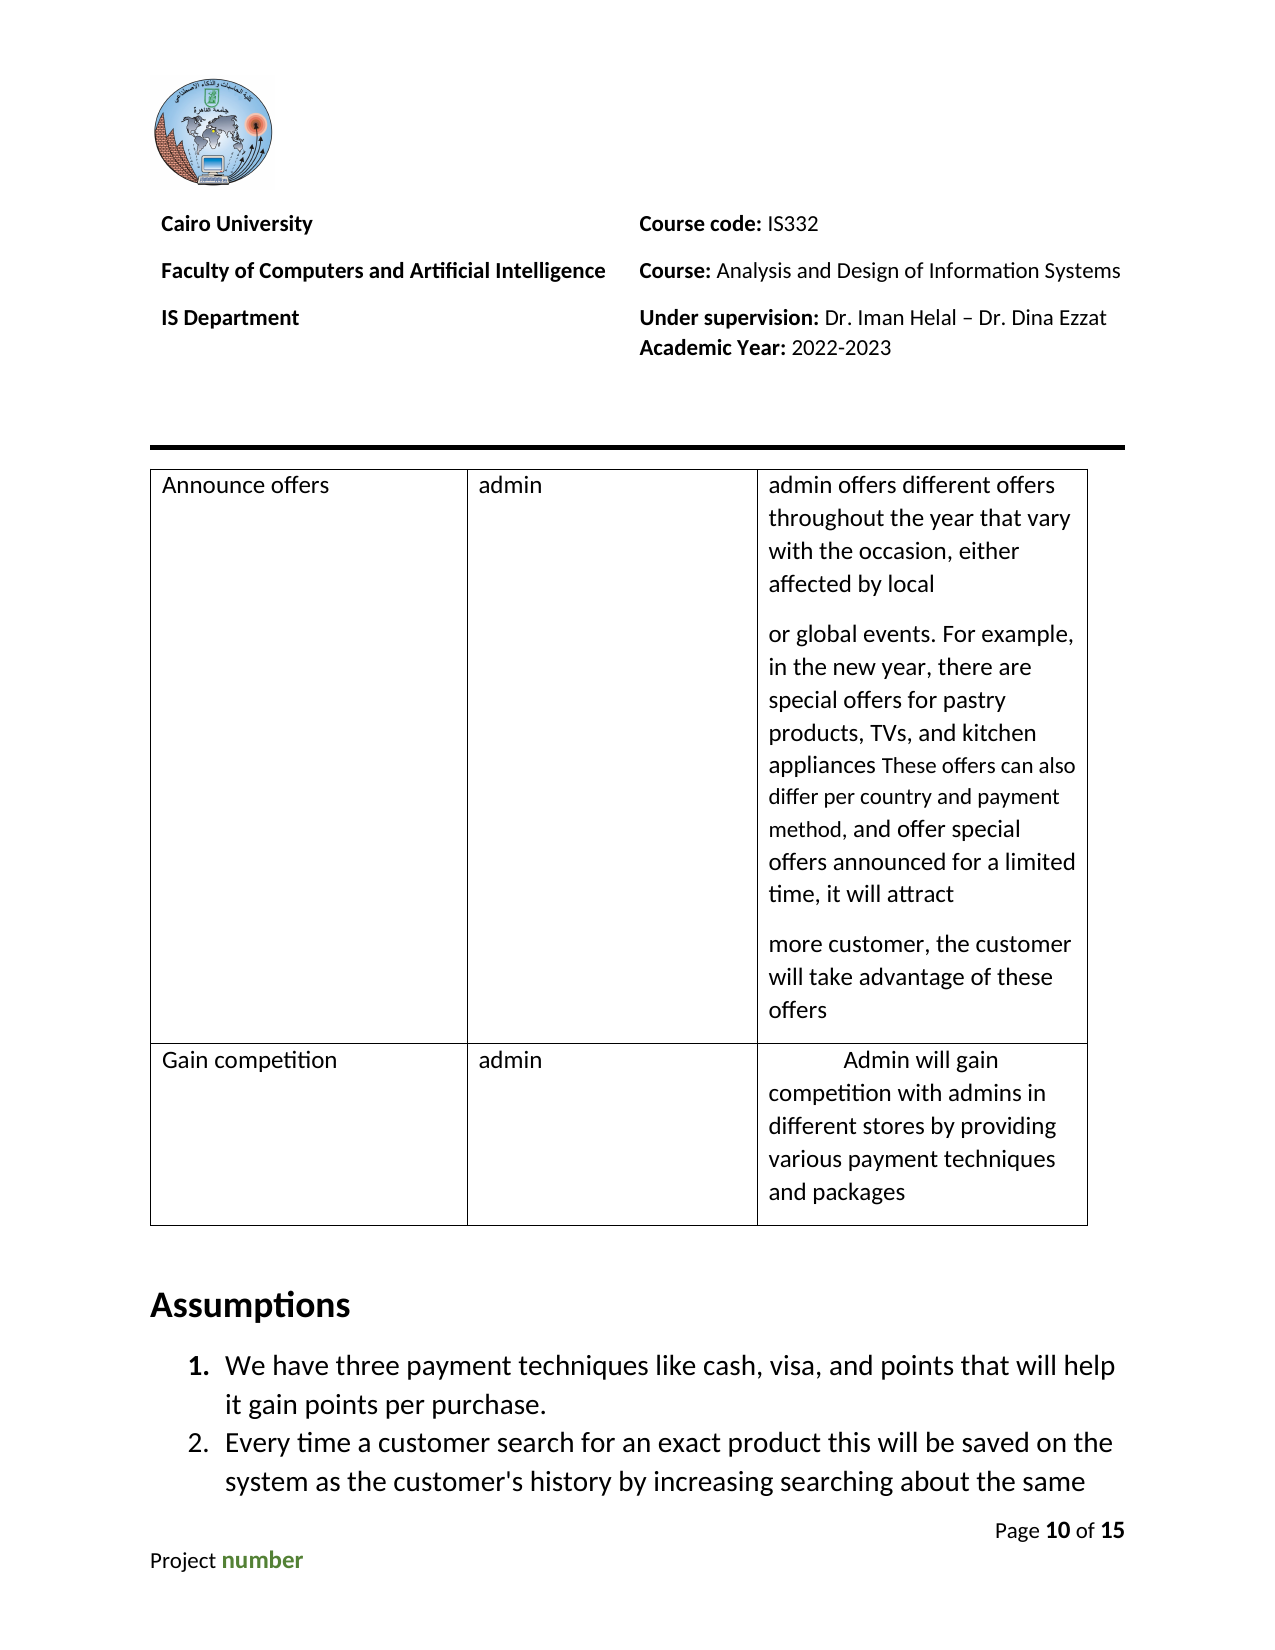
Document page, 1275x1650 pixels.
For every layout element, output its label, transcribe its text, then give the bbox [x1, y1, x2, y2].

text Assumptions [150, 1281, 1125, 1327]
table_cell Admin will gain competition with admins in different stores by providing various payment techniques and packages [758, 1044, 1087, 1225]
table_cell admin [468, 470, 757, 1043]
table_cell admin [468, 1044, 757, 1225]
picture [150, 75, 276, 190]
table_cell Gain competition [151, 1044, 467, 1225]
table_cell Announce offers [151, 470, 467, 1043]
list We have three payment techniques like cash, visa, and points that will help it gain points per purchase. [187, 1347, 1125, 1422]
table_cell admin offers different offers throughout the year that vary with the occasion, either affected by local or global events. For example, in the new year, there are special offers for pastry products, TVs, and kitchen appliances These offers can also differ per country and payment method, and offer special offers announced for a limited time, it will attract more customer, the customer will take advantage of these offers [758, 470, 1087, 1043]
